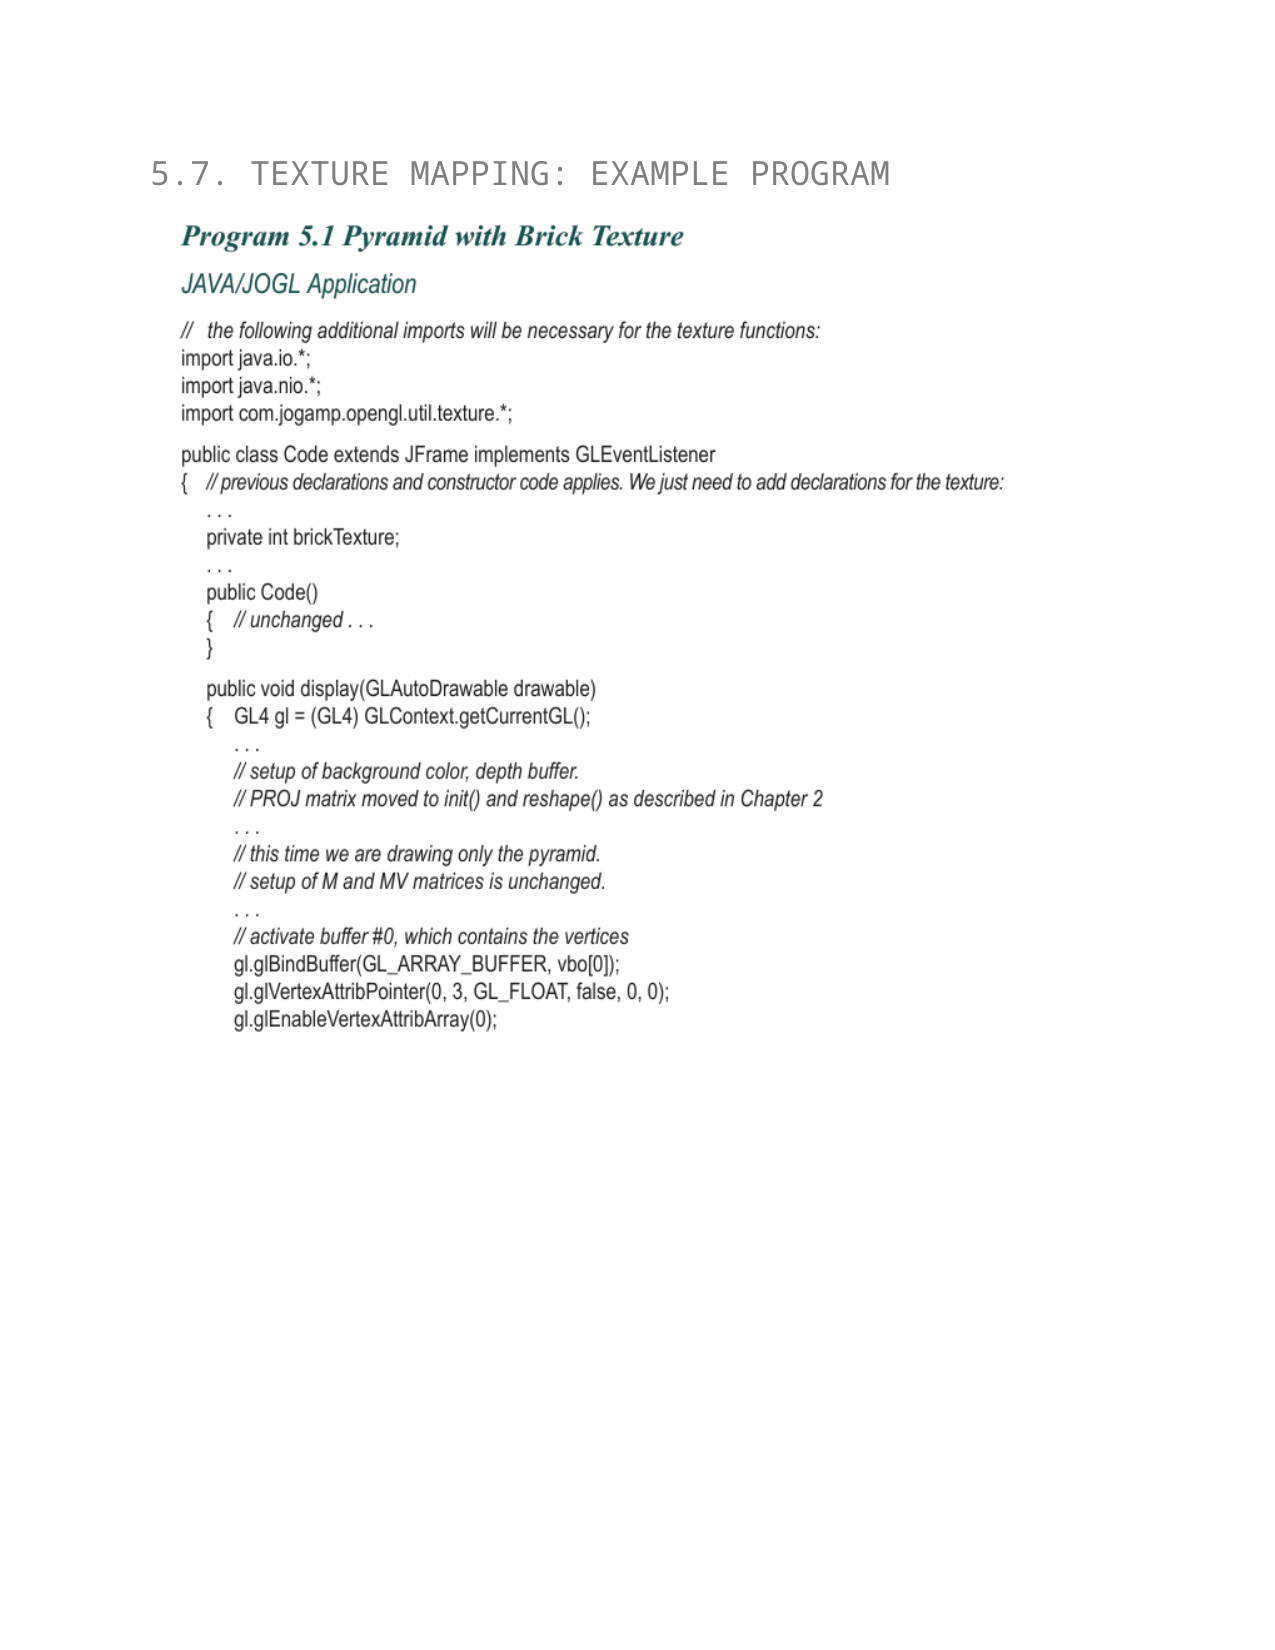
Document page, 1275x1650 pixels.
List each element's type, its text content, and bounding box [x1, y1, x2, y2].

subtitle 5.7. TEXTURE MAPPING: EXAMPLE PROGRAM [150, 150, 1125, 195]
picture [150, 198, 1037, 1053]
